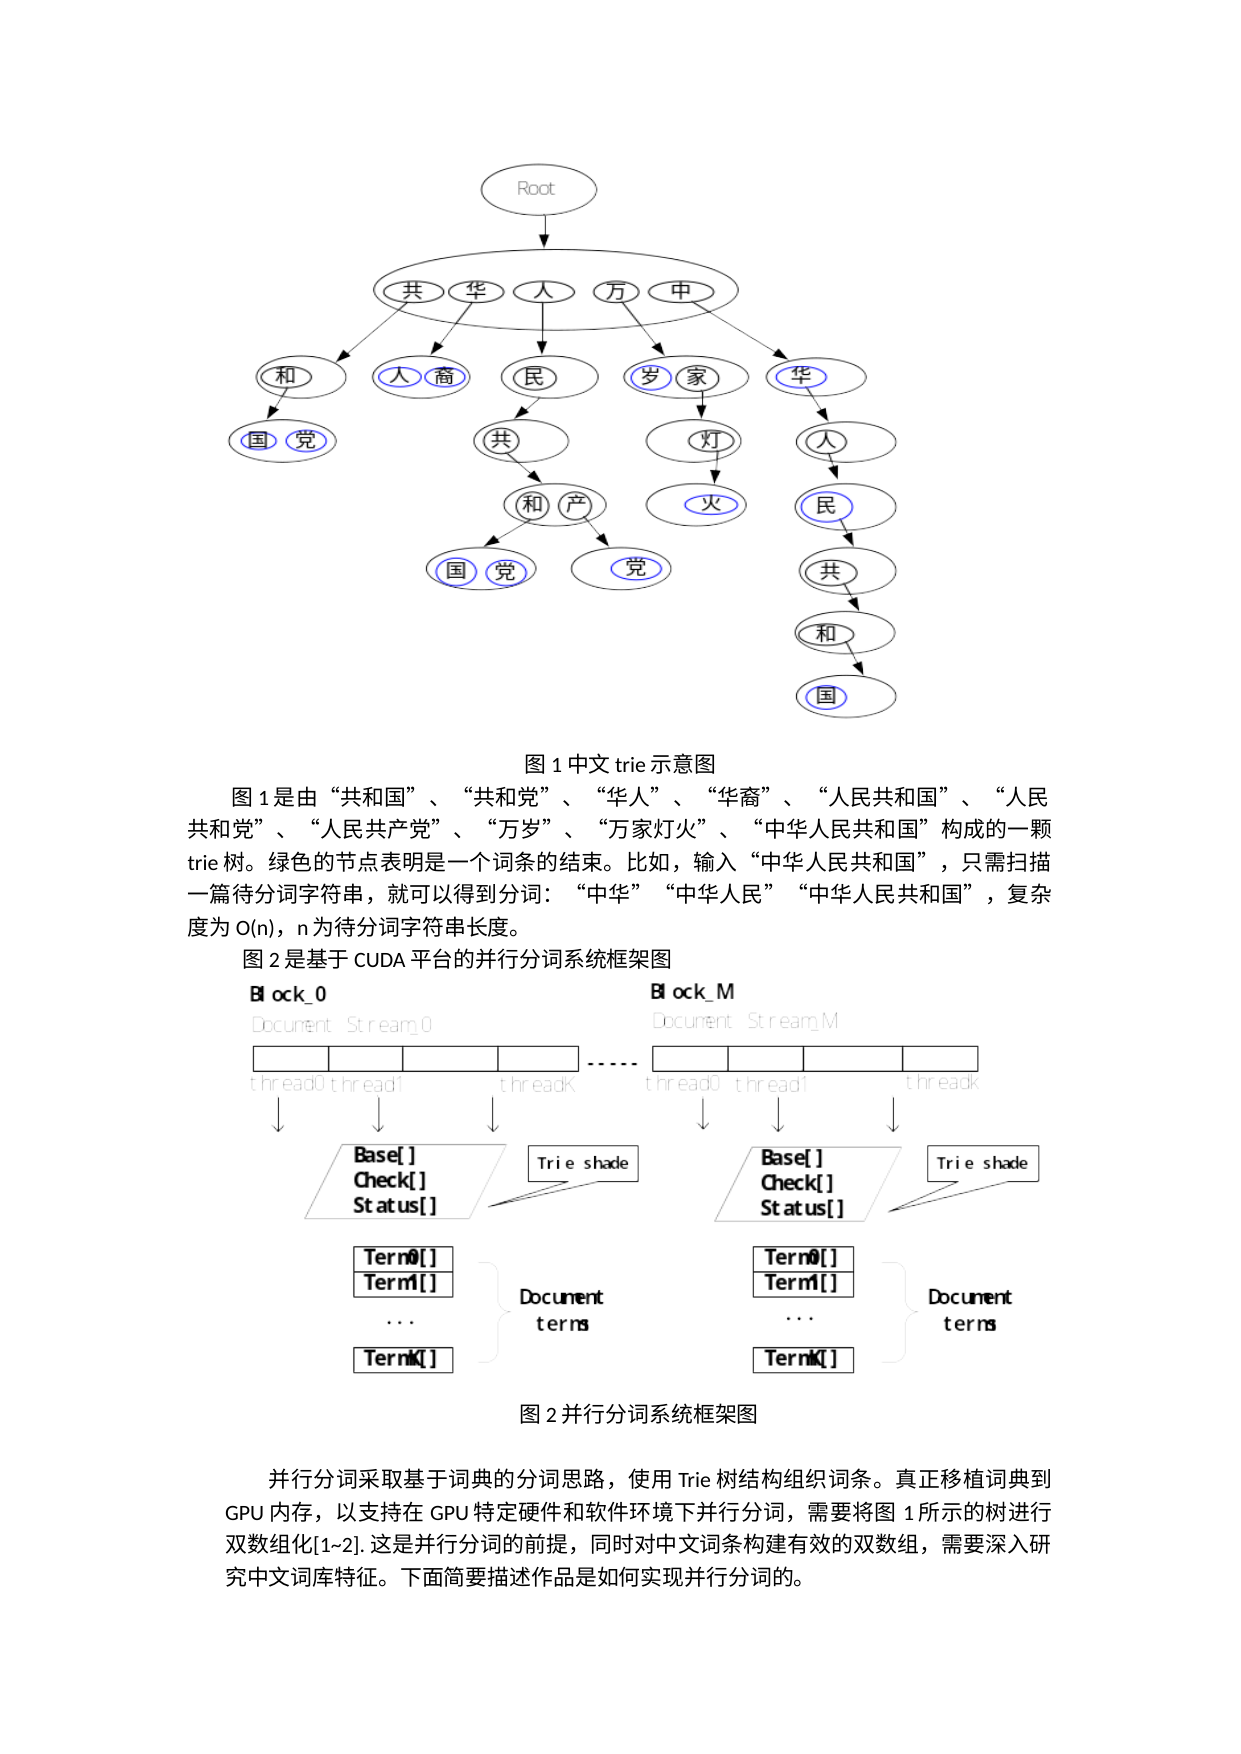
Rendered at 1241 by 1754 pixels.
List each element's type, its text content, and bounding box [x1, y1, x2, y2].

list 图2 并行分词系统框架图 [225, 1397, 1053, 1429]
text 图2是基于CUDA平台的并行分词系统框架图 [187, 942, 1053, 974]
text 图1 中文trie示意图 [187, 747, 1053, 779]
list 并行分词采取基于词典的分词思路，使用Trie树结构组织词条。真正移植词典到GPU内存，以支持在GPU特定硬件和软件环境下并行分词，需要将图1所示的树进行双数组化[1~2]. 这是并行分词的前提，同时对中文词条构建有效的双数组，需要深入研究中文词库特征。下面简要描述作品是如何实现并行分词的。 [225, 1462, 1053, 1592]
text 图1是由“共和国”、“共和党”、“华人”、“华裔”、“人民共和国”、“人民共和党”、“人民共产党”、“万岁”、“万家灯火”、“中华人民共和国”构成的一颗trie树。绿色的节点表明是一个词条的结束。比如，输入“中华人民共和国”，只需扫描一篇待分词字符串，就可以得到分词：“中华”“中华人民”“中华人民共和国”，复杂度为O(n)，n为待分词字符串长度。 [187, 779, 1053, 942]
